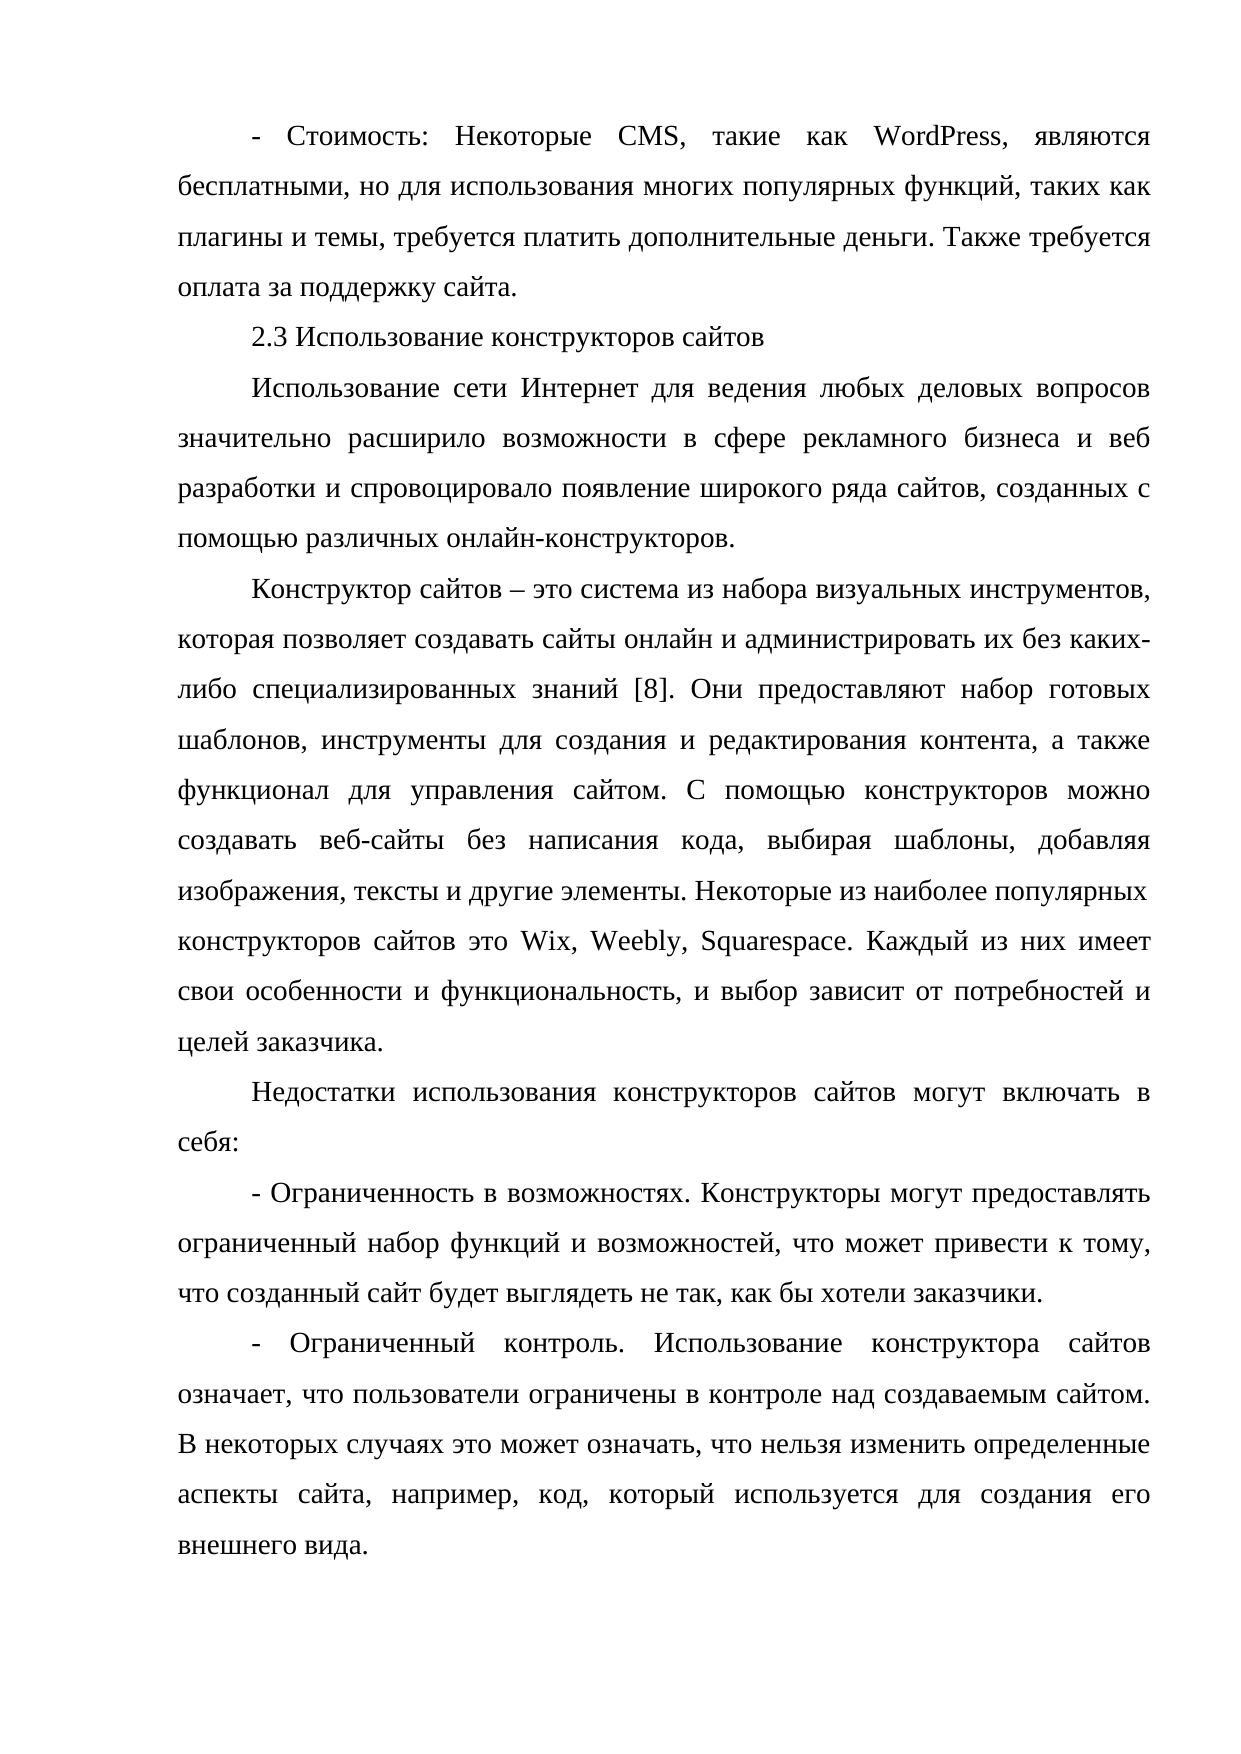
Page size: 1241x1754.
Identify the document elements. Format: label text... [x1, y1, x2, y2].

text - Ограниченный контроль. Использование конструктора сайтов означает, что пользователи ограничены в контроле над создаваемым сайтом. В некоторых случаях это может означать, что нельзя изменить определенные аспекты сайта, например, код, который используется для создания его внешнего вида. [177, 1326, 1152, 1560]
text Недостатки использования конструкторов сайтов могут включать в себя: [177, 1074, 1152, 1158]
text Конструктор сайтов – это система из набора визуальных инструментов, которая позволяет создавать сайты онлайн и администрировать их без каких-либо специализированных знаний [8]. Они предоставляют набор готовых шаблонов, инструменты для создания и редактирования контента, а также функционал для управления сайтом. С помощью конструкторов можно создавать веб-сайты без написания кода, выбирая шаблоны, добавляя изображения, тексты и другие элементы. Некоторые из наиболее популярных [177, 571, 1152, 906]
text Использование сети Интернет для ведения любых деловых вопросов значительно расширило возможности в сфере рекламного бизнеса и веб разработки и спровоцировало появление широкого ряда сайтов, созданных с помощью различных онлайн-конструкторов. [177, 370, 1152, 554]
text конструкторов сайтов это Wix, Weebly, Squarespace. Каждый из них имеет свои особенности и функциональность, и выбор зависит от потребностей и целей заказчика. [177, 923, 1152, 1057]
text - Стоимость: Некоторые CMS, такие как WordPress, являются бесплатными, но для использования многих популярных функций, таких как плагины и темы, требуется платить дополнительные деньги. Также требуется оплата за поддержку сайта. [177, 118, 1152, 303]
text 2.3 Использование конструкторов сайтов [177, 319, 1152, 353]
text - Ограниченность в возможностях. Конструкторы могут предоставлять ограниченный набор функций и возможностей, что может привести к тому, что созданный сайт будет выглядеть не так, как бы хотели заказчики. [177, 1175, 1152, 1309]
